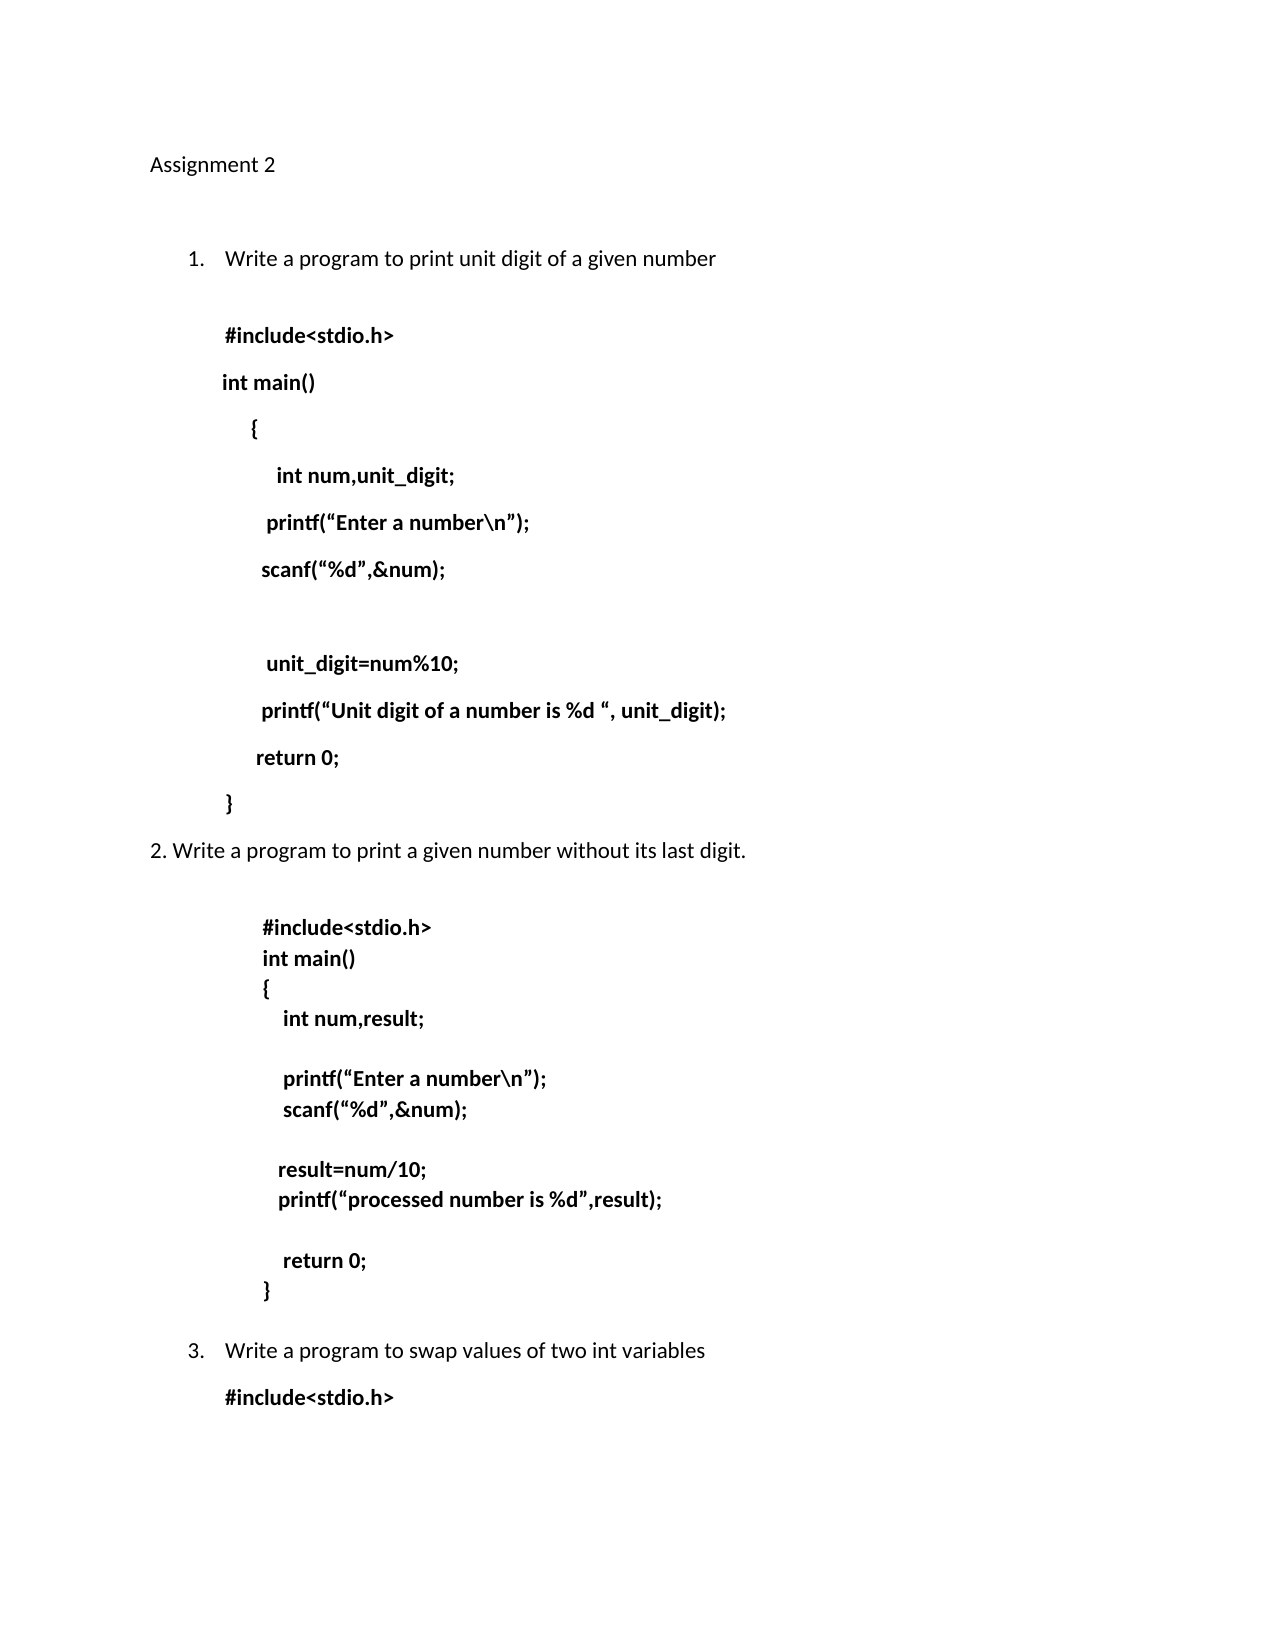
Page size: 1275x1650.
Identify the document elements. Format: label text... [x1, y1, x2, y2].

list return 0; [262, 1246, 1125, 1274]
text Assignment 2 [150, 150, 1125, 178]
list Write a program to swap values of two int variables [187, 1336, 1125, 1364]
list int main() [262, 944, 1125, 972]
text { [225, 414, 1125, 443]
text scanf(“%d”,&num); [225, 555, 1125, 583]
list scanf(“%d”,&num); [262, 1095, 1125, 1123]
list int num,result; [262, 1004, 1125, 1032]
list } [262, 1276, 1125, 1304]
text 2. Write a program to print a given number without its last digit. [150, 836, 1125, 864]
text #include<stdio.h> [225, 1383, 1125, 1411]
text printf(“Enter a number\n”); [225, 508, 1125, 536]
list { [262, 974, 1125, 1002]
list Write a program to print unit digit of a given number [187, 244, 1125, 272]
list printf(“processed number is %d”,result); [262, 1185, 1125, 1213]
text int num,unit_digit; [225, 461, 1125, 489]
text printf(“Unit digit of a number is %d “, unit_digit); [225, 696, 1125, 724]
text unit_digit=num%10; [225, 649, 1125, 677]
text } [225, 789, 1125, 818]
text return 0; [225, 743, 1125, 771]
list printf(“Enter a number\n”); [262, 1064, 1125, 1093]
list result=num/10; [262, 1155, 1125, 1183]
text int main() [150, 368, 1125, 396]
text #include<stdio.h> [225, 321, 1125, 349]
list #include<stdio.h> [262, 913, 1125, 942]
